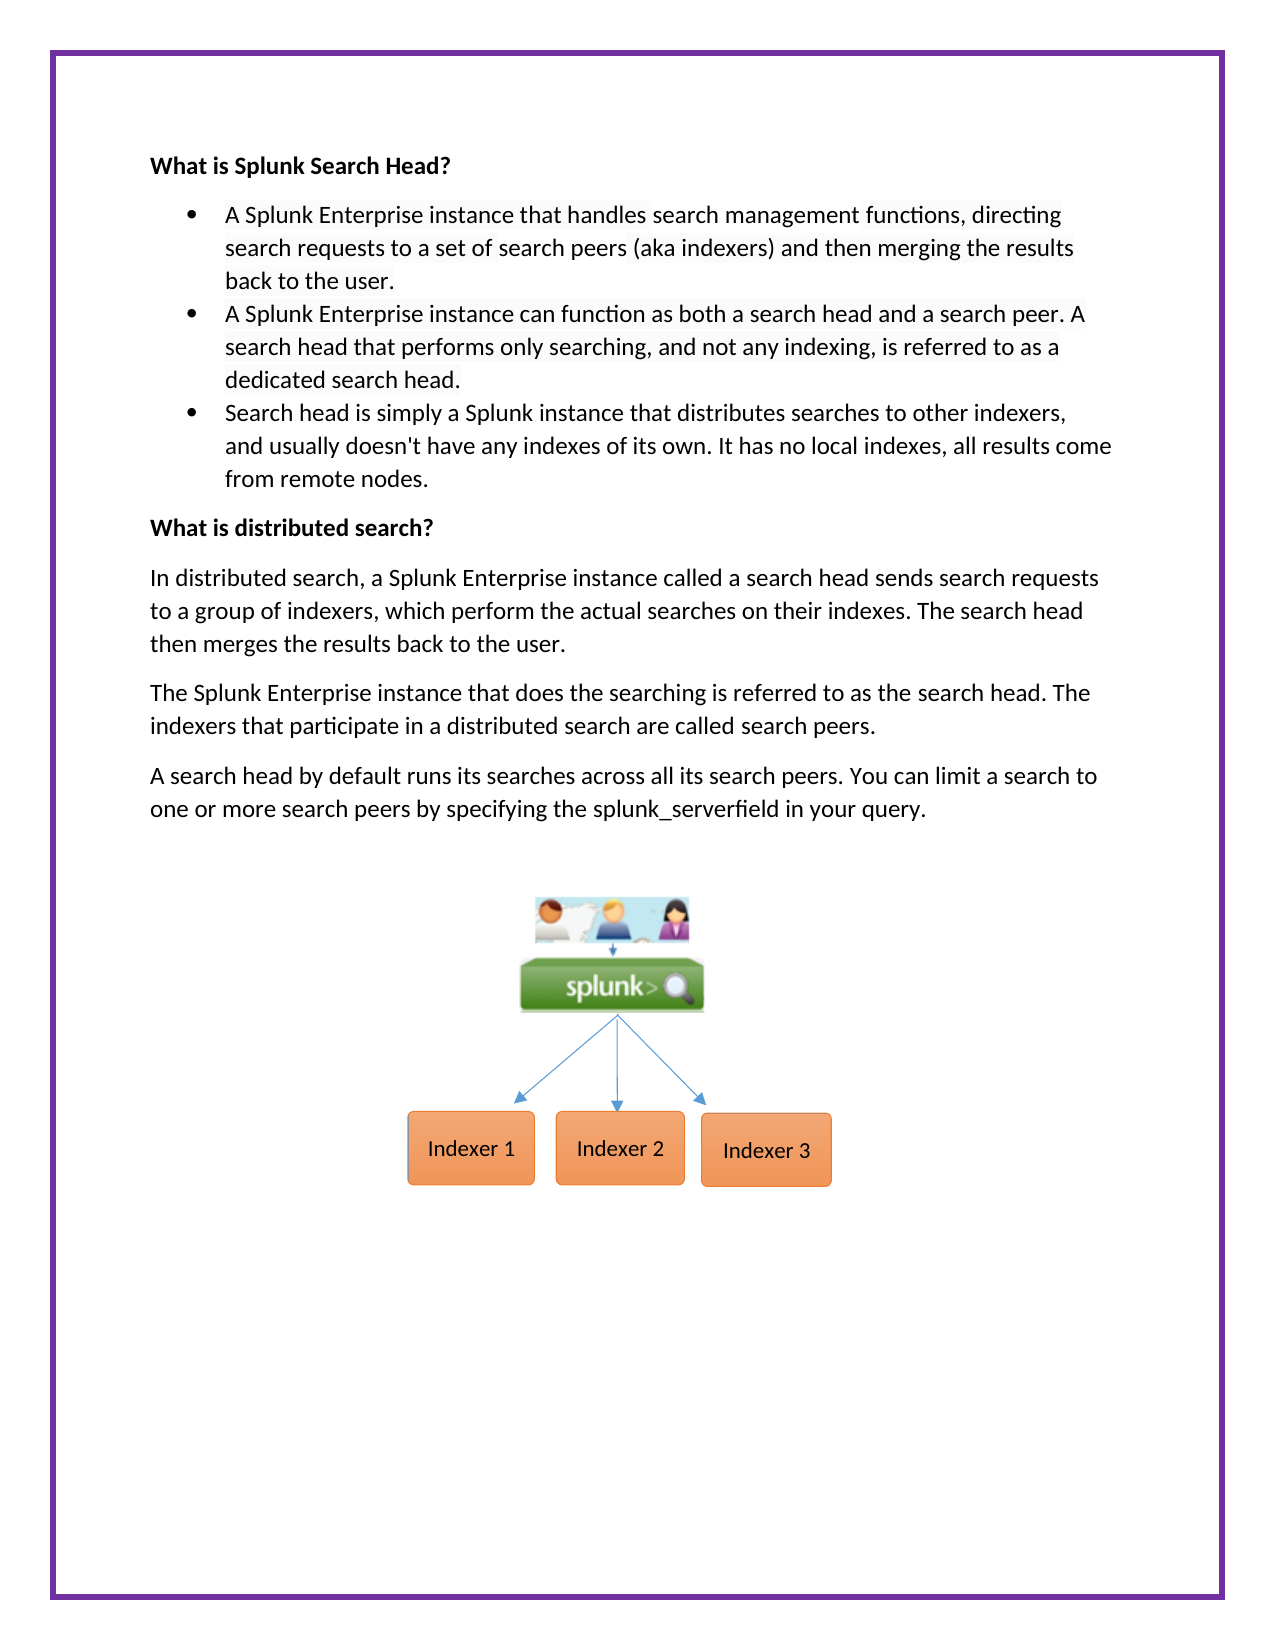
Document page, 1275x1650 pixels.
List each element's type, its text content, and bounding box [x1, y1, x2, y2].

picture [512, 892, 705, 1013]
text The Splunk Enterprise instance that does the searching is referred to as the search head. The indexers that participate in a distributed search are called search peers. [150, 677, 1125, 741]
list A Splunk Enterprise instance that handles search management functions, directing search requests to a set of search peers (aka indexers) and then merging the results back to the user. [187, 199, 1125, 296]
text What is distributed search? [150, 512, 1125, 543]
list A Splunk Enterprise instance can function as both a search head and a search peer. A search head that performs only searching, and not any indexing, is referred to as a dedicated search head. [187, 298, 1125, 395]
list Search head is simply a Splunk instance that distributes searches to other indexers, and usually doesn't have any indexes of its own. It has no local indexes, all results come from remote nodes. [187, 397, 1125, 493]
text A search head by default runs its searches across all its search peers. You can limit a search to one or more search peers by specifying the splunk_serverfield in your query. [150, 760, 1125, 823]
text In distributed search, a Splunk Enterprise instance called a search head sends search requests to a group of indexers, which perform the actual searches on their indexes. The search head then merges the results back to the user. [150, 562, 1125, 658]
text What is Splunk Search Head? [150, 150, 1125, 181]
